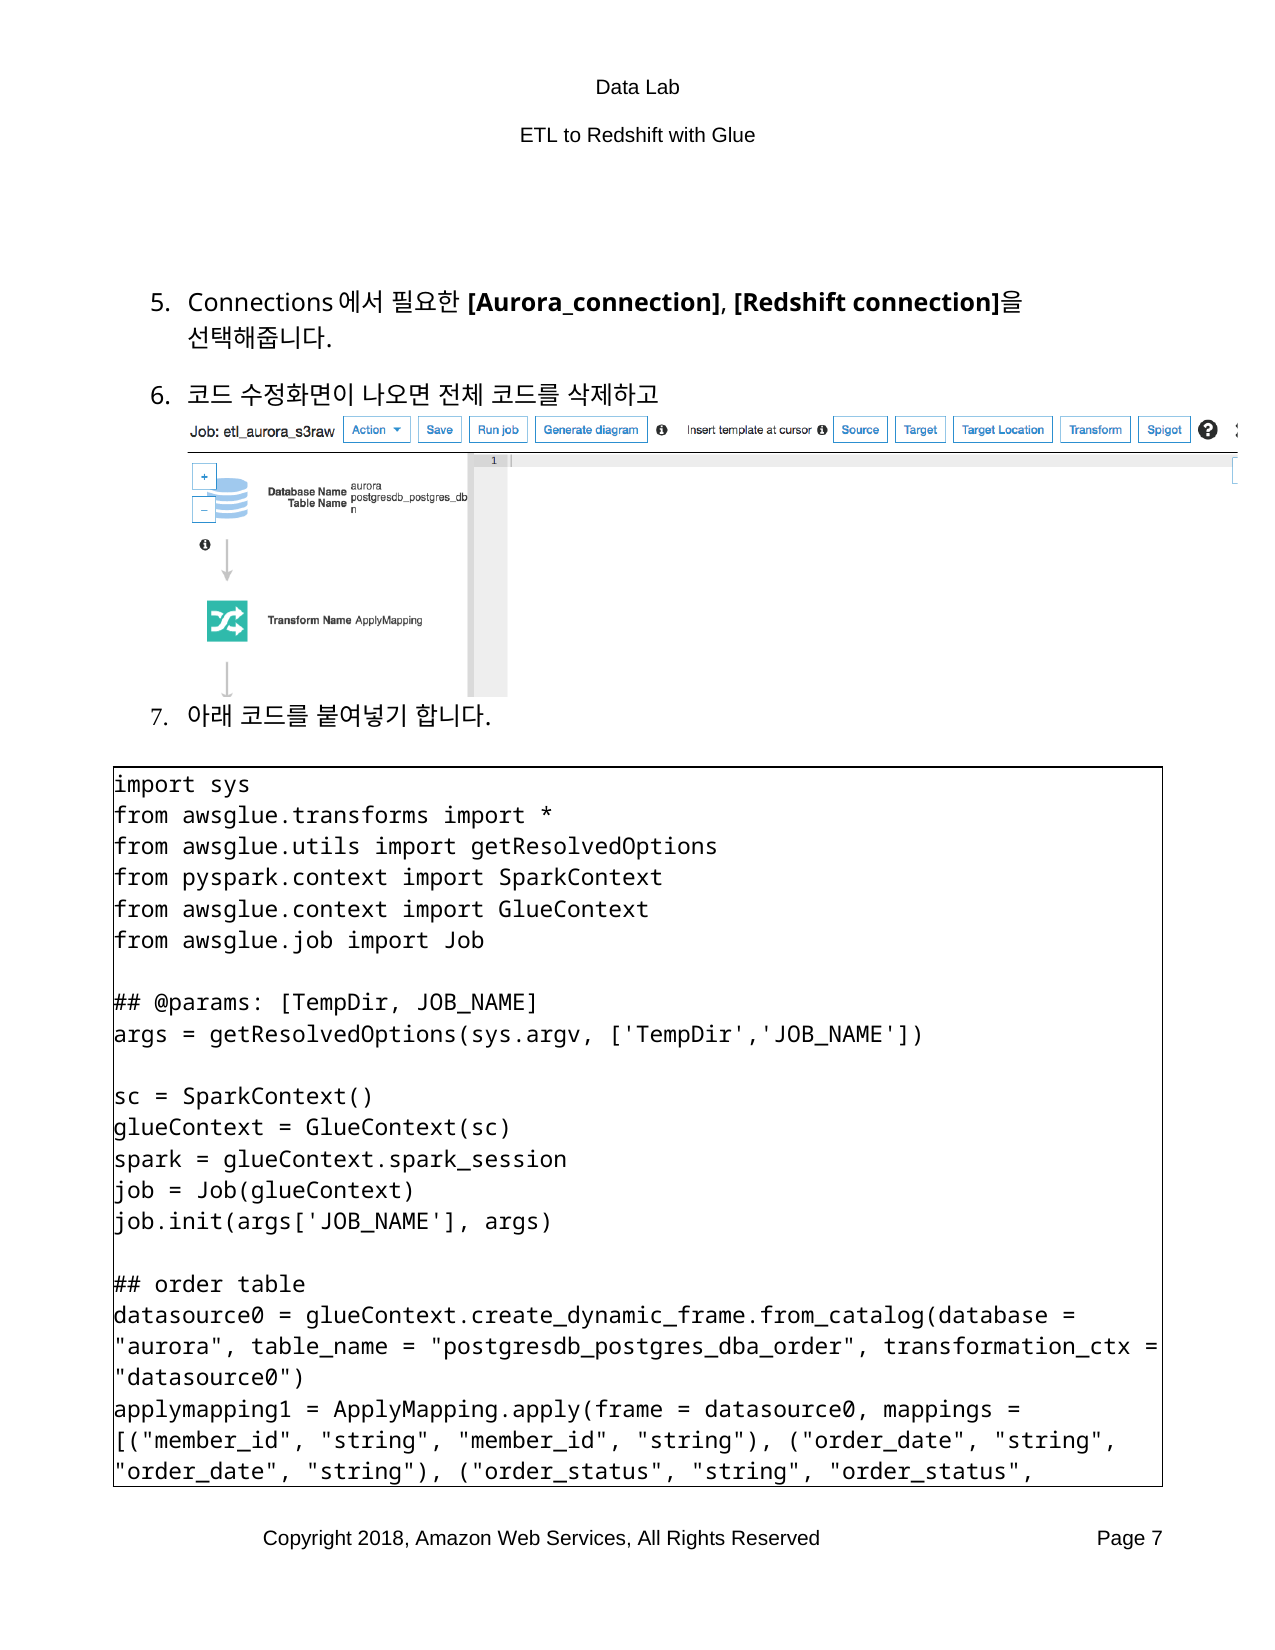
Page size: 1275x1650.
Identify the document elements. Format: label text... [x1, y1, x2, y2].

list 코드 수정화면이 나오면 전체 코드를 삭제하고 [150, 376, 1162, 412]
list Connections에서 필요한 [Aurora_connection], [Redshift connection]을 선택해줍니다. [150, 282, 1162, 355]
picture [187, 411, 1238, 697]
list 아래 코드를 붙여넣기 합니다. [150, 696, 1162, 732]
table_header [114, 768, 1162, 1486]
